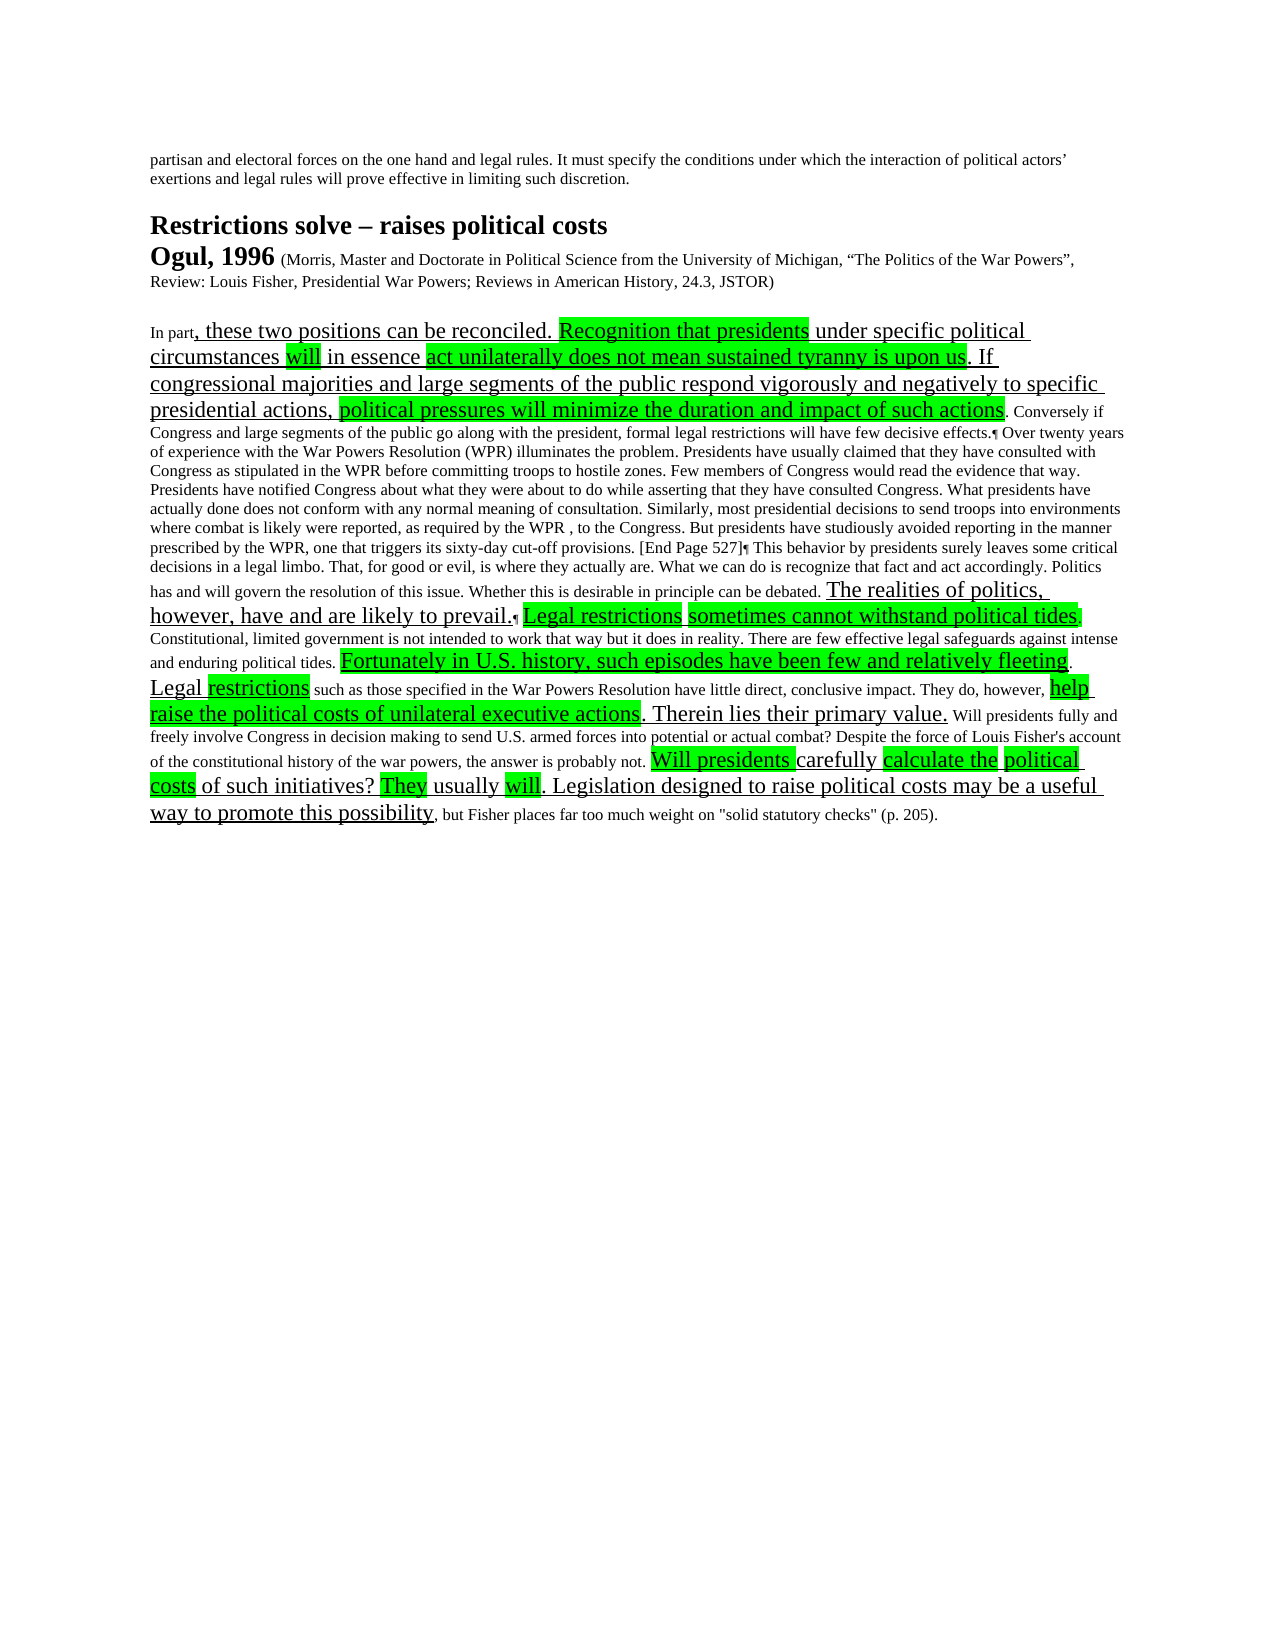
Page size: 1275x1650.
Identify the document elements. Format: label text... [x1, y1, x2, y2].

text In part, these two positions can be reconciled. Recognition that presidents under specific political circumstances will in essence act unilaterally does not mean sustained tyranny is upon us. If congressional majorities and large segments of the public respond vigorously and negatively to specific presidential actions, political pressures will minimize the duration and impact of such actions. Conversely if Congress and large segments of the public go along with the president, formal legal restrictions will have few decisive effects.¶ Over twenty years of experience with the War Powers Resolution (WPR) illuminates the problem. Presidents have usually claimed that they have consulted with Congress as stipulated in the WPR before committing troops to hostile zones. Few members of Congress would read the evidence that way. Presidents have notified Congress about what they were about to do while asserting that they have consulted Congress. What presidents have actually done does not conform with any normal meaning of consultation. Similarly, most presidential decisions to send troops into environments where combat is likely were reported, as required by the WPR , to the Congress. But presidents have studiously avoided reporting in the manner prescribed by the WPR, one that triggers its sixty-day cut-off provisions. [End Page 527]¶ This behavior by presidents surely leaves some critical decisions in a legal limbo. That, for good or evil, is where they actually are. What we can do is recognize that fact and act accordingly. Politics has and will govern the resolution of this issue. Whether this is desirable in principle can be debated. The realities of politics, however, have and are likely to prevail.¶ Legal restrictions sometimes cannot withstand political tides. Constitutional, limited government is not intended to work that way but it does in reality. There are few effective legal safeguards against intense and enduring political tides. Fortunately in U.S. history, such episodes have been few and relatively fleeting. Legal restrictions such as those specified in the War Powers Resolution have little direct, conclusive impact. They do, however, help raise the political costs of unilateral executive actions. Therein lies their primary value. Will presidents fully and freely involve Congress in decision making to send U.S. armed forces into potential or actual combat? Despite the force of Louis Fisher's account of the constitutional history of the war powers, the answer is probably not. Will presidents carefully calculate the political costs of such initiatives? They usually will. Legislation designed to raise political costs may be a useful way to promote this possibility, but Fisher places far too much weight on "solid statutory checks" (p. 205). [150, 317, 1125, 825]
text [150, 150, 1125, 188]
subtitle Restrictions solve – raises political costs [150, 209, 1125, 240]
text Ogul, 1996 (Morris, Master and Doctorate in Political Science from the University of Michigan, “The Politics of the War Powers”, Review: Louis Fisher, Presidential War Powers; Reviews in American History, 24.3, JSTOR) [150, 240, 1125, 291]
